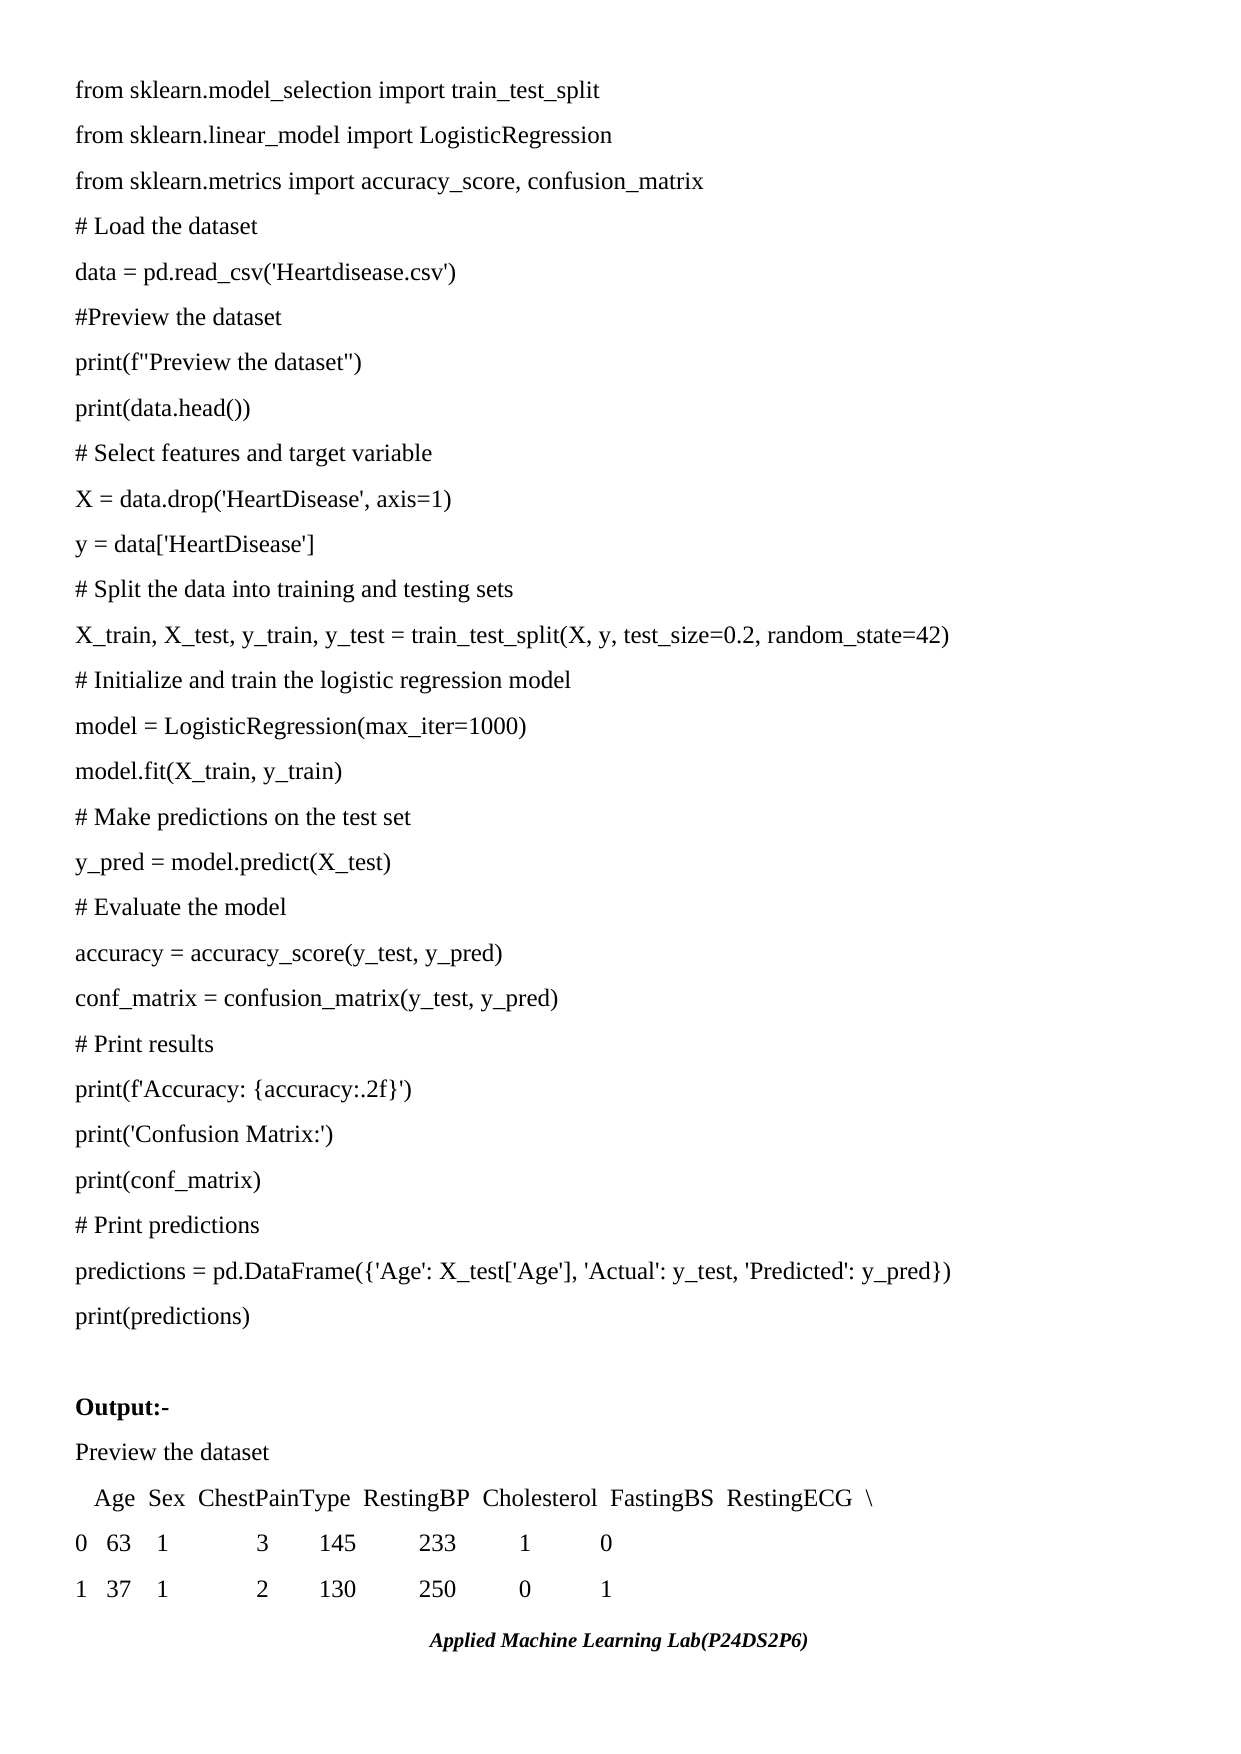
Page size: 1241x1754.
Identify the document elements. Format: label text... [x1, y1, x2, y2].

text model.fit(X_train, y_train) [75, 756, 1165, 785]
text # Make predictions on the test set [75, 802, 1165, 830]
text print(data.head()) [75, 393, 1165, 422]
text from sklearn.linear_model import LogisticRegression [75, 120, 1165, 149]
text predictions = pd.DataFrame({'Age': X_test['Age'], 'Actual': y_test, 'Predicted': y_pred}) [75, 1256, 1165, 1284]
text y_pred = model.predict(X_test) [75, 847, 1165, 876]
text # Select features and target variable [75, 438, 1165, 467]
text y = data['HeartDisease'] [75, 529, 1165, 558]
text accuracy = accuracy_score(y_test, y_pred) [75, 938, 1165, 967]
text # Split the data into training and testing sets [75, 574, 1165, 603]
text data = pd.read_csv('Heartdisease.csv') [75, 257, 1165, 285]
text model = LogisticRegression(max_iter=1000) [75, 711, 1165, 739]
text print(conf_matrix) [75, 1165, 1165, 1194]
text # Initialize and train the logistic regression model [75, 665, 1165, 694]
text print(f'Accuracy: {accuracy:.2f}') [75, 1074, 1165, 1103]
text # Evaluate the model [75, 892, 1165, 921]
text # Load the dataset [75, 211, 1165, 240]
text Preview the dataset [75, 1437, 1165, 1466]
text conf_matrix = confusion_matrix(y_test, y_pred) [75, 983, 1165, 1012]
text from sklearn.model_selection import train_test_split [75, 75, 1165, 104]
text from sklearn.metrics import accuracy_score, confusion_matrix [75, 166, 1165, 194]
text X = data.drop('HeartDisease', axis=1) [75, 484, 1165, 512]
text # Print results [75, 1029, 1165, 1057]
text X_train, X_test, y_train, y_test = train_test_split(X, y, test_size=0.2, random_state=42) [75, 620, 1165, 649]
text print(f"Preview the dataset") [75, 347, 1165, 376]
text Age Sex ChestPainType RestingBP Cholesterol FastingBS RestingECG \ [75, 1483, 1165, 1512]
text 1 37 1 2 130 250 0 1 [75, 1574, 1165, 1602]
text Output:- [75, 1392, 1165, 1421]
text # Print predictions [75, 1210, 1165, 1239]
text print(predictions) [75, 1301, 1165, 1330]
text #Preview the dataset [75, 302, 1165, 331]
text print('Confusion Matrix:') [75, 1119, 1165, 1148]
text 0 63 1 3 145 233 1 0 [75, 1528, 1165, 1557]
